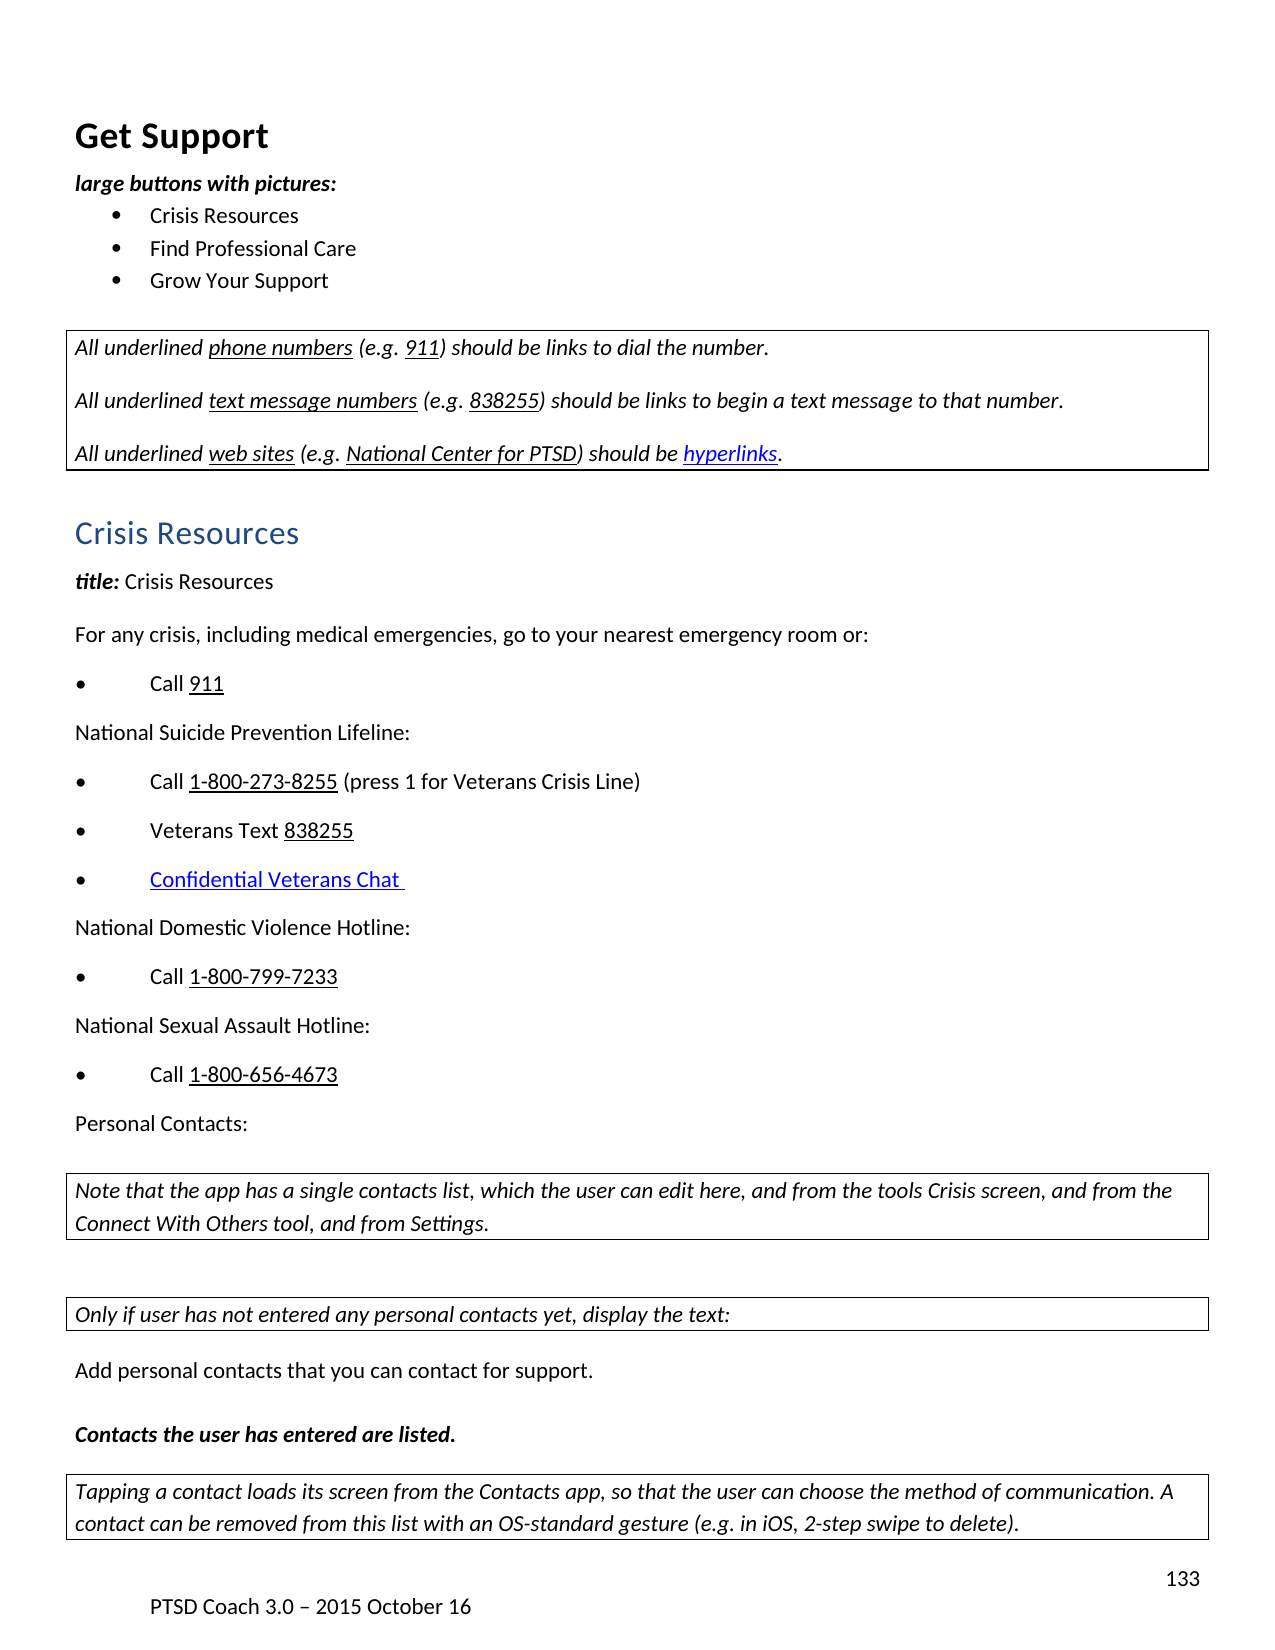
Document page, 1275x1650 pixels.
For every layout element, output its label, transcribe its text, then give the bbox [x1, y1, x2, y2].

text • Veterans Text 838255 [75, 816, 1200, 844]
list Crisis Resources [112, 202, 1200, 229]
text Add personal contacts that you can contact for support. [75, 1356, 1200, 1384]
text Note that the app has a single contacts list, which the user can edit here, and from the tools Crisis screen, and from the Connect With Others tool, and from Settings. [67, 1174, 1208, 1239]
text For any crisis, including medical emergencies, go to your nearest emergency room or: [75, 620, 1200, 648]
text • Call 911 [75, 669, 1200, 697]
text • Call 1-800-799-7233 [75, 962, 1200, 990]
text All underlined web sites (e.g. National Center for PTSD) should be hyperlinks. [67, 436, 1208, 469]
text • Confidential Veterans Chat [75, 865, 1200, 893]
text National Suicide Prevention Lifeline: [75, 718, 1200, 746]
subtitle Get Support [75, 112, 1200, 158]
text National Domestic Violence Hotline: [75, 913, 1200, 942]
text National Sexual Assault Hotline: [75, 1011, 1200, 1039]
text Personal Contacts: [75, 1109, 1200, 1137]
text All underlined text message numbers (e.g. 838255) should be links to begin a text message to that number. [67, 383, 1208, 414]
text title: Crisis Resources [75, 567, 1200, 595]
text All underlined phone numbers (e.g. 911) should be links to dial the number. [67, 331, 1208, 361]
text • Call 1-800-656-4673 [75, 1060, 1200, 1088]
subtitle Crisis Resources [75, 512, 1200, 553]
text Contacts the user has entered are listed. [75, 1421, 1200, 1449]
text Only if user has not entered any personal contacts yet, display the text: [67, 1298, 1208, 1330]
text large buttons with pictures: [75, 169, 1200, 197]
list Grow Your Support [112, 266, 1200, 294]
text Tapping a contact loads its screen from the Contacts app, so that the user can choose the method of communication. A contact can be removed from this list with an OS-standard gesture (e.g. in iOS, 2-step swipe to delete). [67, 1475, 1208, 1539]
text • Call 1-800-273-8255 (press 1 for Veterans Crisis Line) [75, 767, 1200, 795]
list Find Professional Care [112, 234, 1200, 262]
